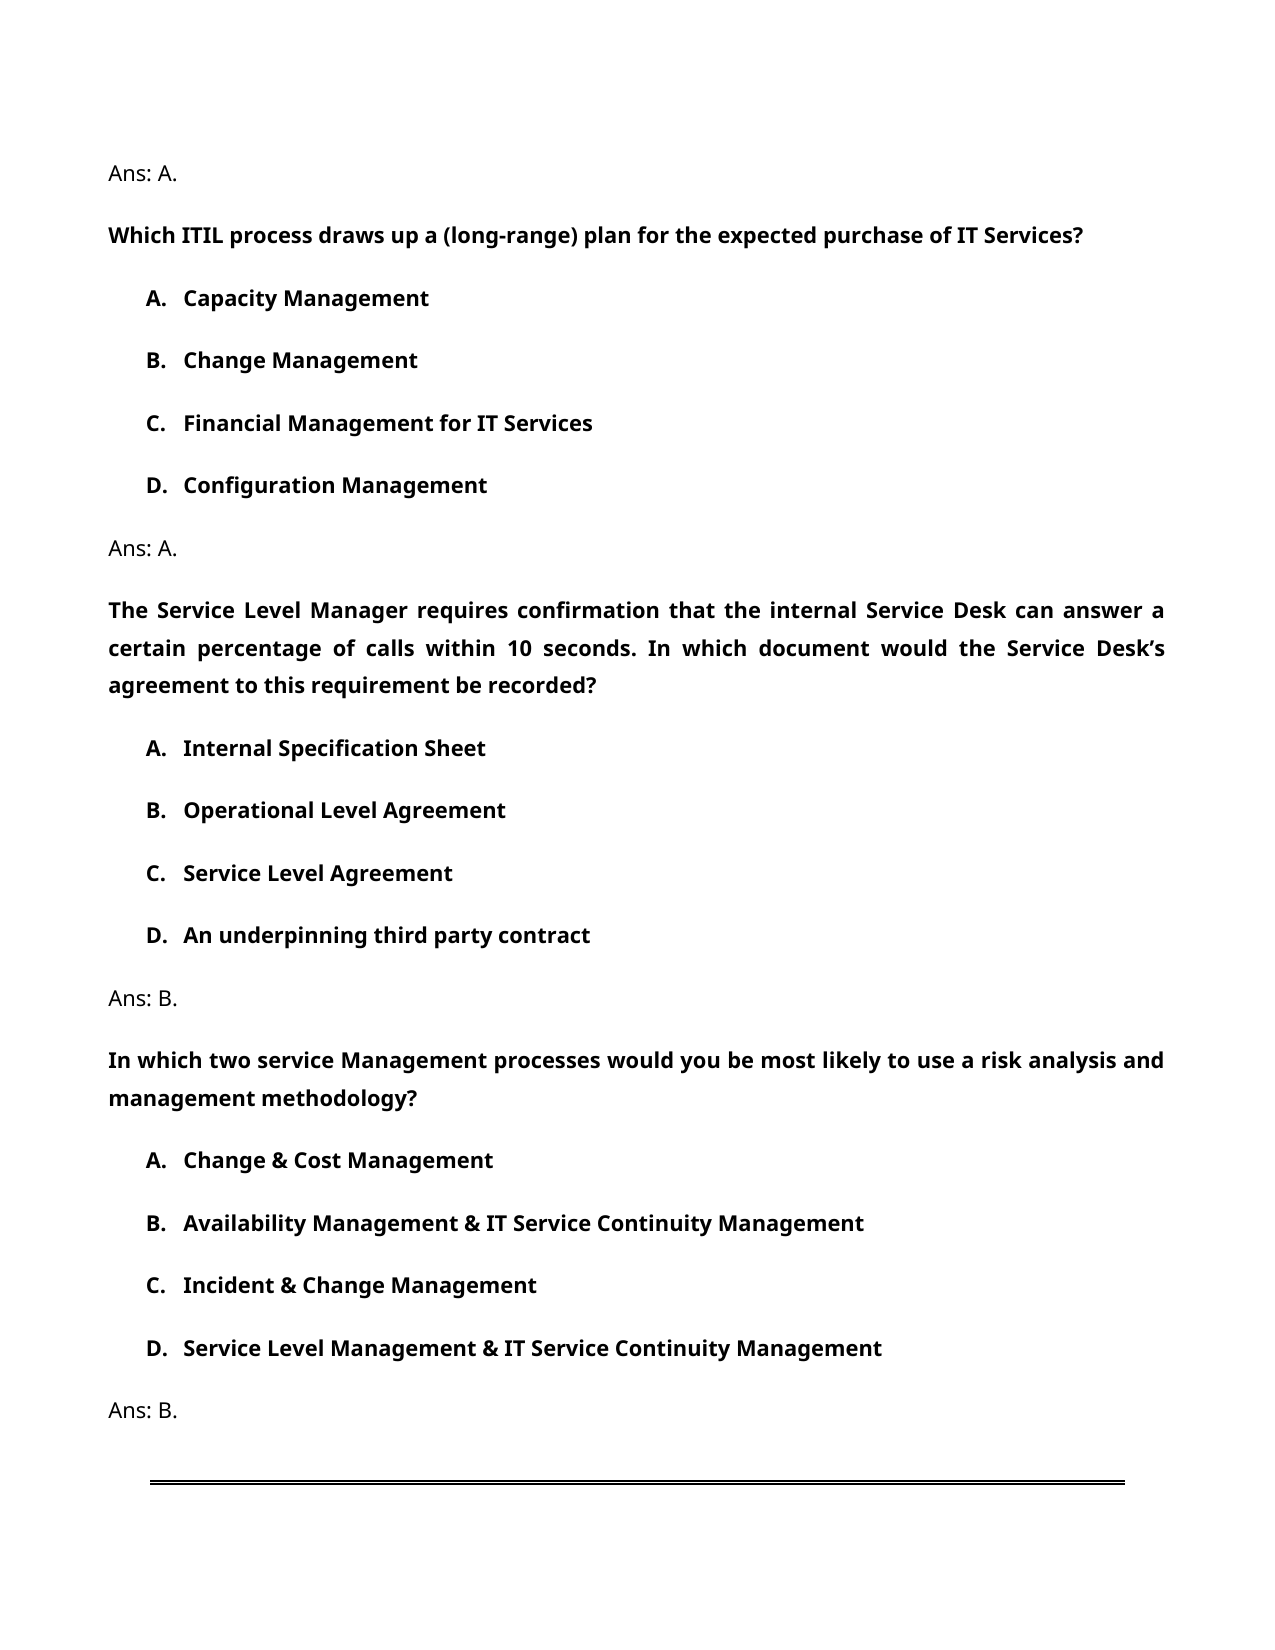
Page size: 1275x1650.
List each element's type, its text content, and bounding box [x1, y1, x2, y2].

list An underpinning third party contract [146, 912, 1167, 950]
list Change Management [146, 337, 1167, 375]
text Ans: B. [108, 975, 1167, 1012]
list Financial Management for IT Services [146, 400, 1167, 437]
text Ans: A. [108, 150, 1167, 187]
list Capacity Management [146, 275, 1167, 312]
list Internal Specification Sheet [146, 725, 1167, 762]
list Incident & Change Management [146, 1262, 1167, 1300]
text Which ITIL process draws up a (long-range) plan for the expected purchase of IT Services? [108, 212, 1167, 250]
list Change & Cost Management [146, 1137, 1167, 1175]
list Service Level Management & IT Service Continuity Management [146, 1325, 1167, 1362]
list Configuration Management [146, 462, 1167, 500]
text Ans: B. [108, 1387, 1167, 1425]
list Service Level Agreement [146, 850, 1167, 887]
text Ans: A. [108, 525, 1167, 562]
list Availability Management & IT Service Continuity Management [146, 1200, 1167, 1237]
text The Service Level Manager requires confirmation that the internal Service Desk can answer a certain percentage of calls within 10 seconds. In which document would the Service Desk’s agreement to this requirement be recorded? [108, 587, 1167, 700]
text In which two service Management processes would you be most likely to use a risk analysis and management methodology? [108, 1037, 1167, 1112]
list Operational Level Agreement [146, 787, 1167, 825]
